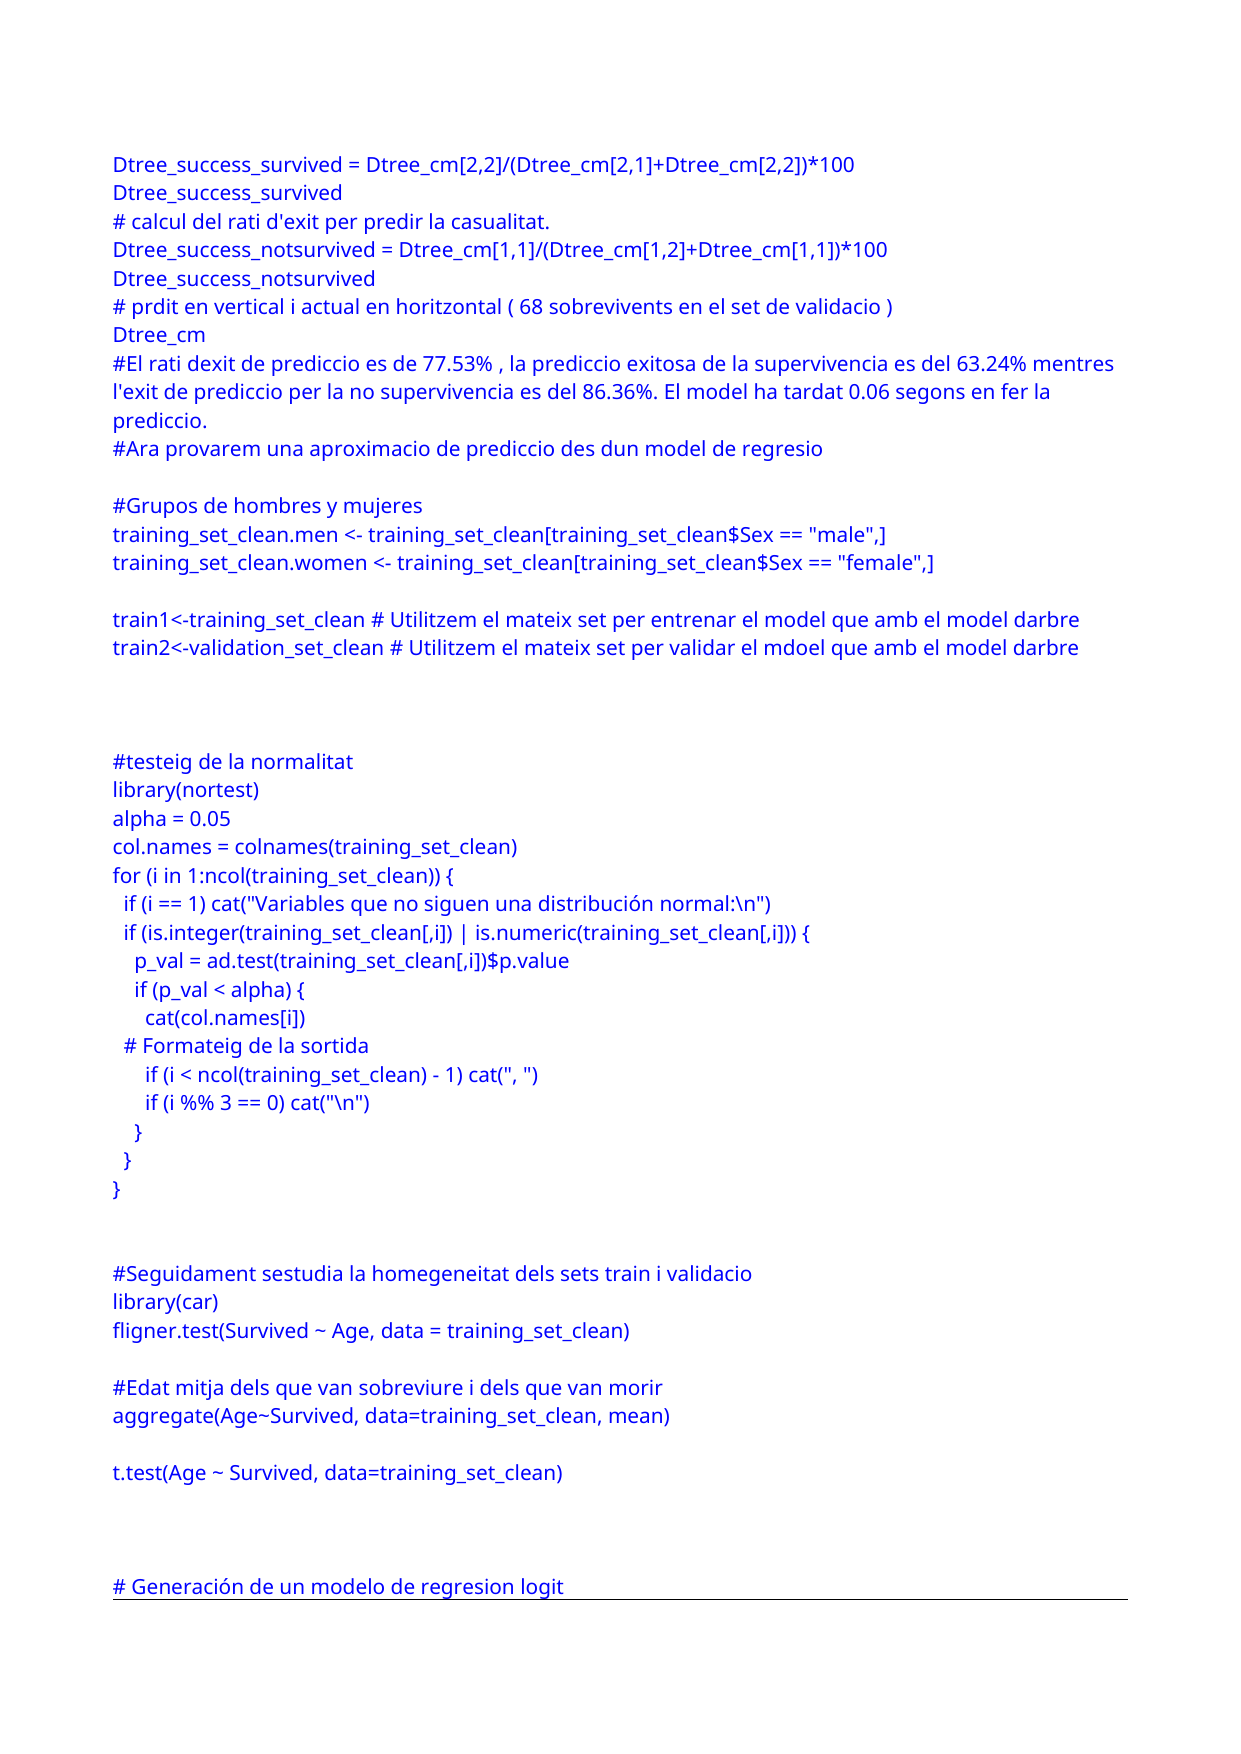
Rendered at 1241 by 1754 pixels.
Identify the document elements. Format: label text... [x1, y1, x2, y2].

text for (i in 1:ncol(training_set_clean)) { [112, 861, 1128, 889]
text # Generación de un modelo de regresion logit [112, 1572, 1128, 1600]
text } [112, 1145, 1128, 1174]
text # Formateig de la sortida [112, 1032, 1128, 1060]
text training_set_clean.women <- training_set_clean[training_set_clean$Sex == "female",] [112, 548, 1128, 577]
text if (i < ncol(training_set_clean) - 1) cat(", ") [112, 1060, 1128, 1088]
text aggregate(Age~Survived, data=training_set_clean, mean) [112, 1401, 1128, 1430]
text alpha = 0.05 [112, 804, 1128, 832]
text #Ara provarem una aproximacio de prediccio des dun model de regresio [112, 434, 1128, 463]
text p_val = ad.test(training_set_clean[,i])$p.value [112, 946, 1128, 975]
text t.test(Age ~ Survived, data=training_set_clean) [112, 1458, 1128, 1487]
text library(nortest) [112, 776, 1128, 804]
text if (i %% 3 == 0) cat("\n") [112, 1088, 1128, 1117]
text } [112, 1174, 1128, 1202]
text if (i == 1) cat("Variables que no siguen una distribución normal:\n") [112, 889, 1128, 918]
text #Seguidament sestudia la homegeneitat dels sets train i validacio [112, 1259, 1128, 1287]
text cat(col.names[i]) [112, 1003, 1128, 1032]
text # prdit en vertical i actual en horitzontal ( 68 sobrevivents en el set de validacio ) [112, 292, 1128, 321]
text training_set_clean.men <- training_set_clean[training_set_clean$Sex == "male",] [112, 520, 1128, 548]
text Dtree_cm [112, 321, 1128, 349]
text #testeig de la normalitat [112, 747, 1128, 776]
text Dtree_success_survived = Dtree_cm[2,2]/(Dtree_cm[2,1]+Dtree_cm[2,2])*100 [112, 150, 1128, 178]
text if (p_val < alpha) { [112, 975, 1128, 1003]
text Dtree_success_notsurvived [112, 264, 1128, 292]
text train2<-validation_set_clean # Utilitzem el mateix set per validar el mdoel que amb el model darbre [112, 633, 1128, 662]
text Dtree_success_survived [112, 178, 1128, 207]
text #El rati dexit de prediccio es de 77.53% , la prediccio exitosa de la supervivencia es del 63.24% mentres l'exit de prediccio per la no supervivencia es del 86.36%. El model ha tardat 0.06 segons en fer la prediccio. [112, 349, 1128, 434]
text if (is.integer(training_set_clean[,i]) | is.numeric(training_set_clean[,i])) { [112, 918, 1128, 946]
text train1<-training_set_clean # Utilitzem el mateix set per entrenar el model que amb el model darbre [112, 605, 1128, 633]
text # calcul del rati d'exit per predir la casualitat. [112, 207, 1128, 235]
text #Edat mitja dels que van sobreviure i dels que van morir [112, 1373, 1128, 1401]
text } [112, 1117, 1128, 1145]
text #Grupos de hombres y mujeres [112, 491, 1128, 520]
text library(car) [112, 1287, 1128, 1316]
text col.names = colnames(training_set_clean) [112, 832, 1128, 861]
text Dtree_success_notsurvived = Dtree_cm[1,1]/(Dtree_cm[1,2]+Dtree_cm[1,1])*100 [112, 235, 1128, 264]
text fligner.test(Survived ~ Age, data = training_set_clean) [112, 1316, 1128, 1344]
